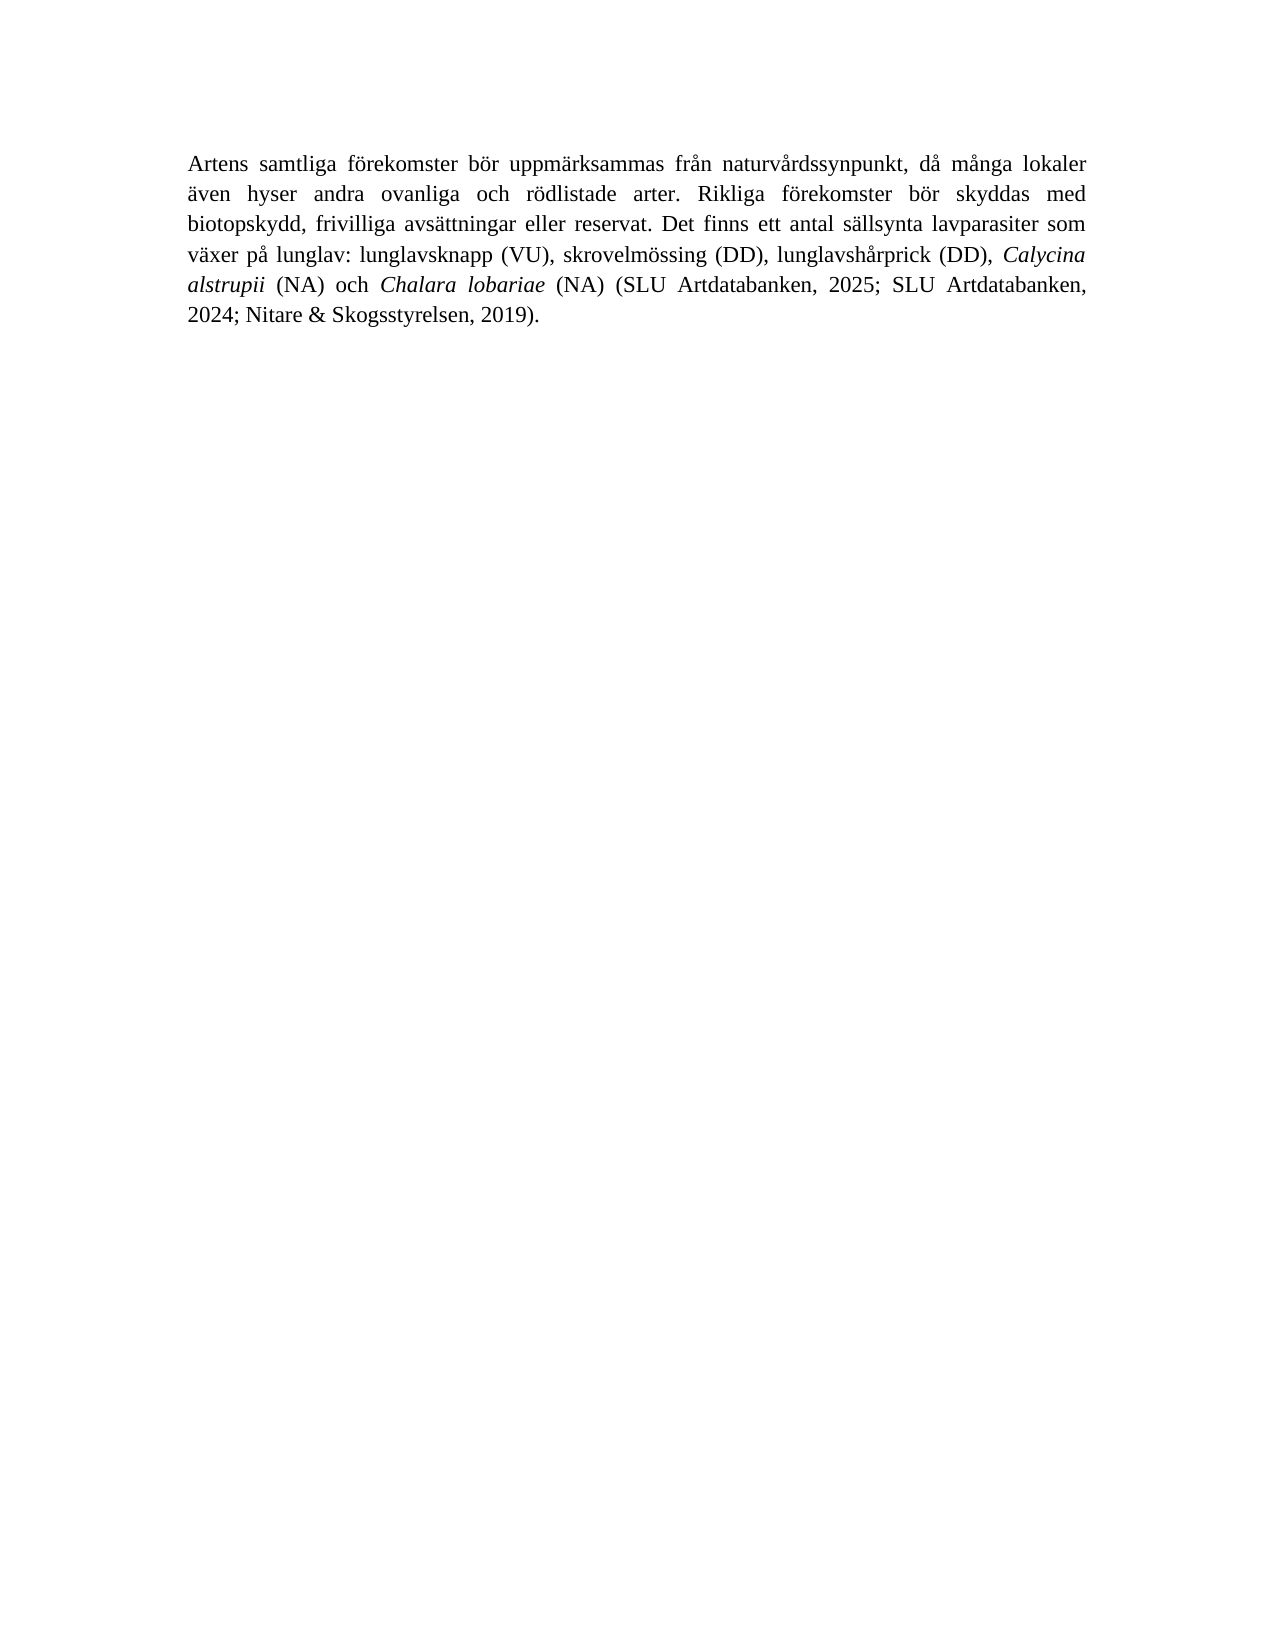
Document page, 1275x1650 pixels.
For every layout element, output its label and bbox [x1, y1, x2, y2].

text [187, 150, 1087, 327]
